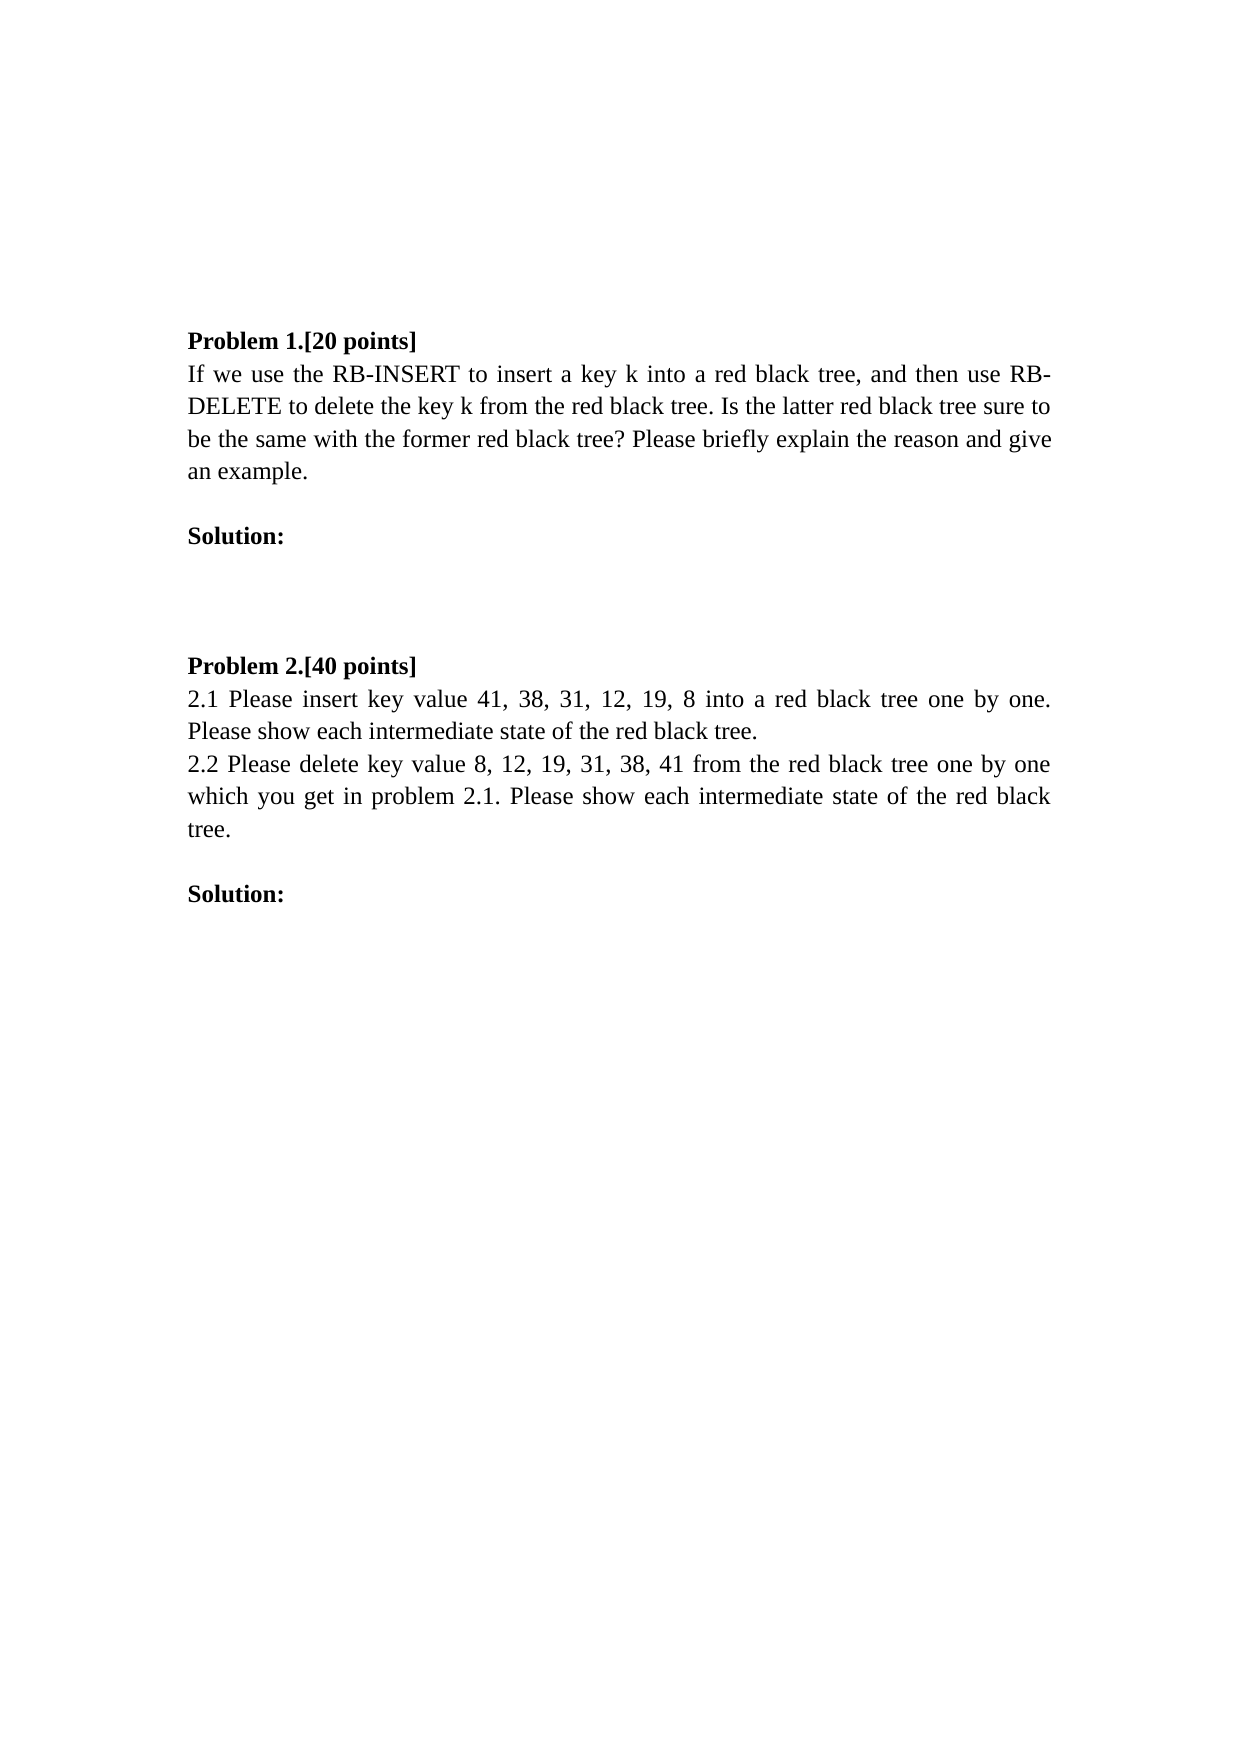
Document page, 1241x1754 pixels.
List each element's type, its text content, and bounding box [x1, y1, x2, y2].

list Problem 2.[40 points] [187, 649, 1053, 682]
list Problem 1.[20 points] [187, 324, 1053, 357]
list 2.2 Please delete key value 8, 12, 19, 31, 38, 41 from the red black tree one by one which you get in problem 2.1. Please show each intermediate state of the red black tree. [187, 747, 1053, 844]
list Solution: [187, 519, 1053, 552]
text Solution: [187, 877, 1053, 909]
list 2.1 Please insert key value 41, 38, 31, 12, 19, 8 into a red black tree one by one. Please show each intermediate state of the red black tree. [187, 682, 1053, 747]
list If we use the RB-INSERT to insert a key k into a red black tree, and then use RB-DELETE to delete the key k from the red black tree. Is the latter red black tree sure to be the same with the former red black tree? Please briefly explain the reason and give an example. [187, 357, 1053, 487]
